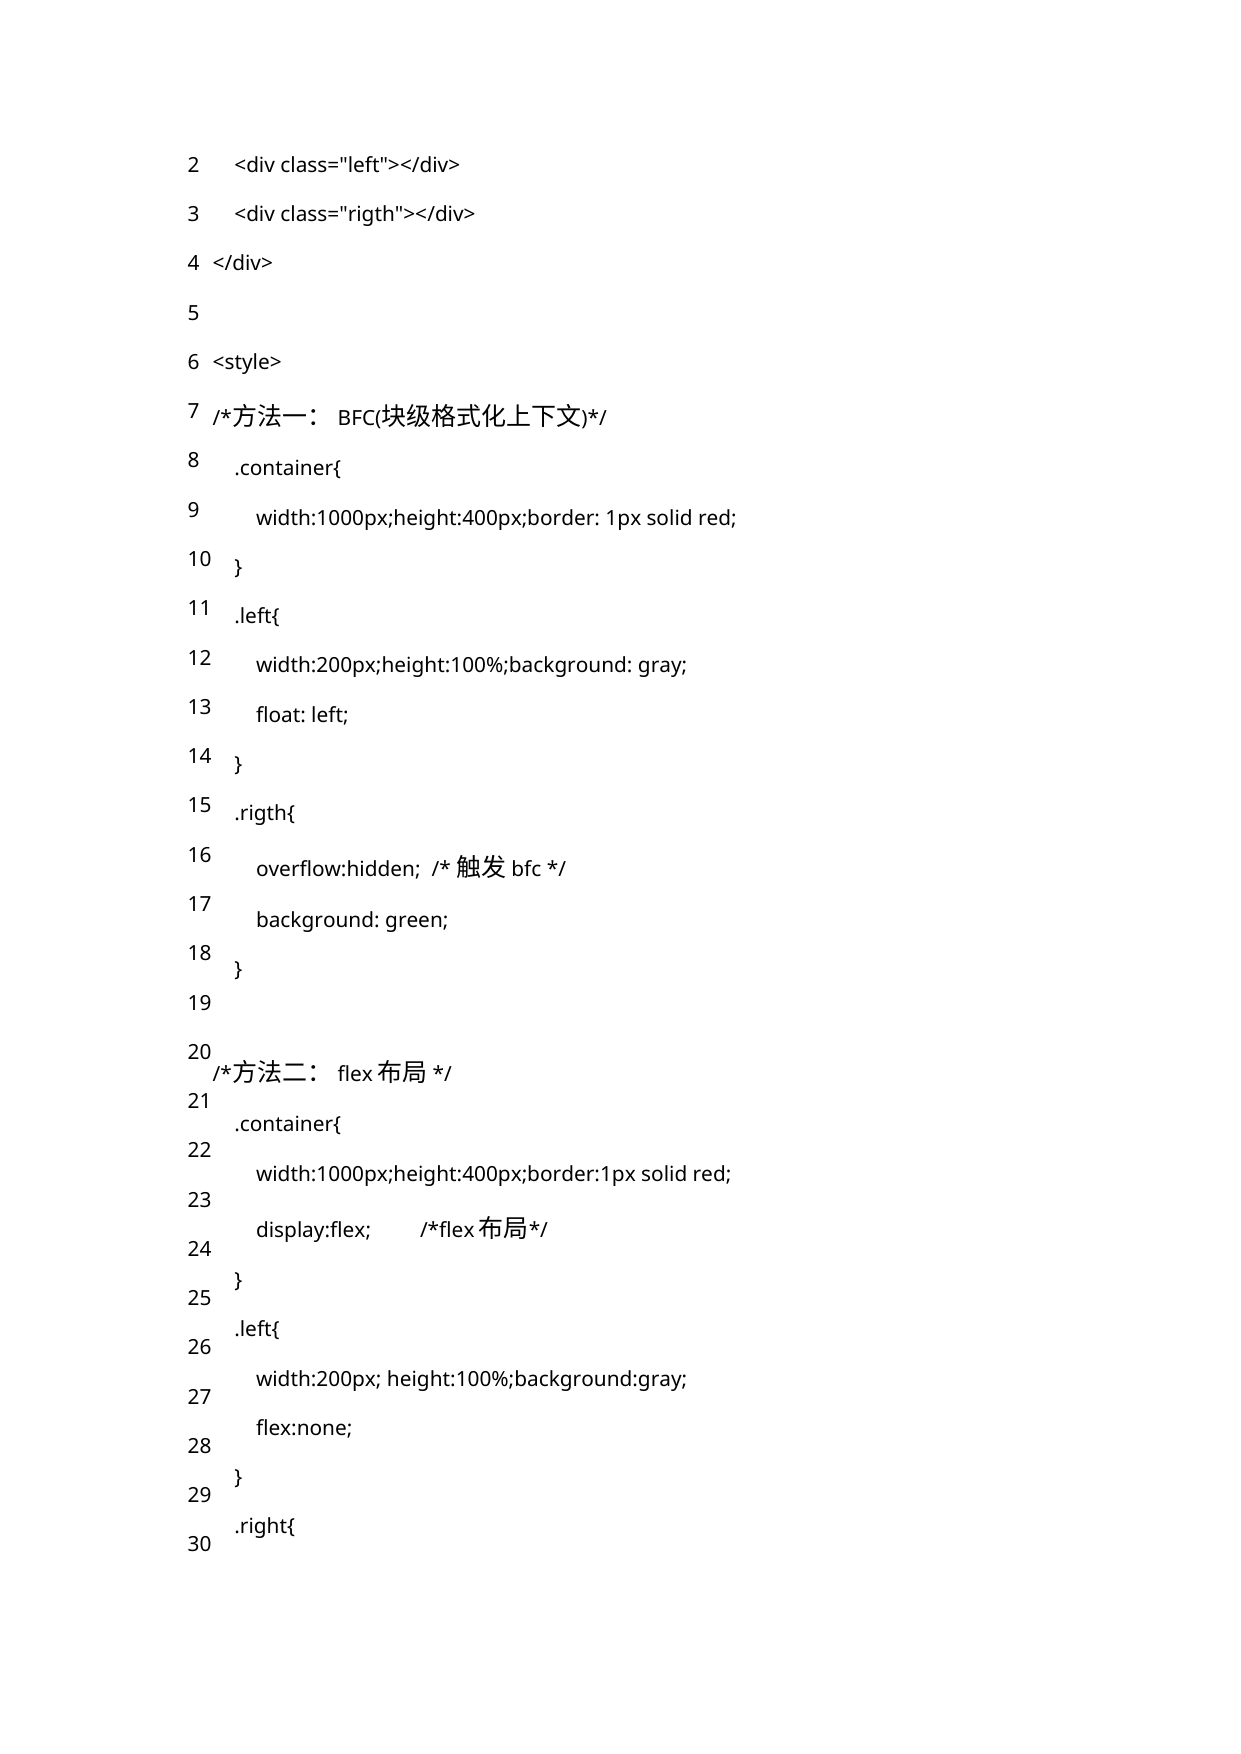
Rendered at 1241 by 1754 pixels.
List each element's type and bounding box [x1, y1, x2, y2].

table_header [213, 150, 1013, 1579]
table_header [188, 150, 212, 1579]
